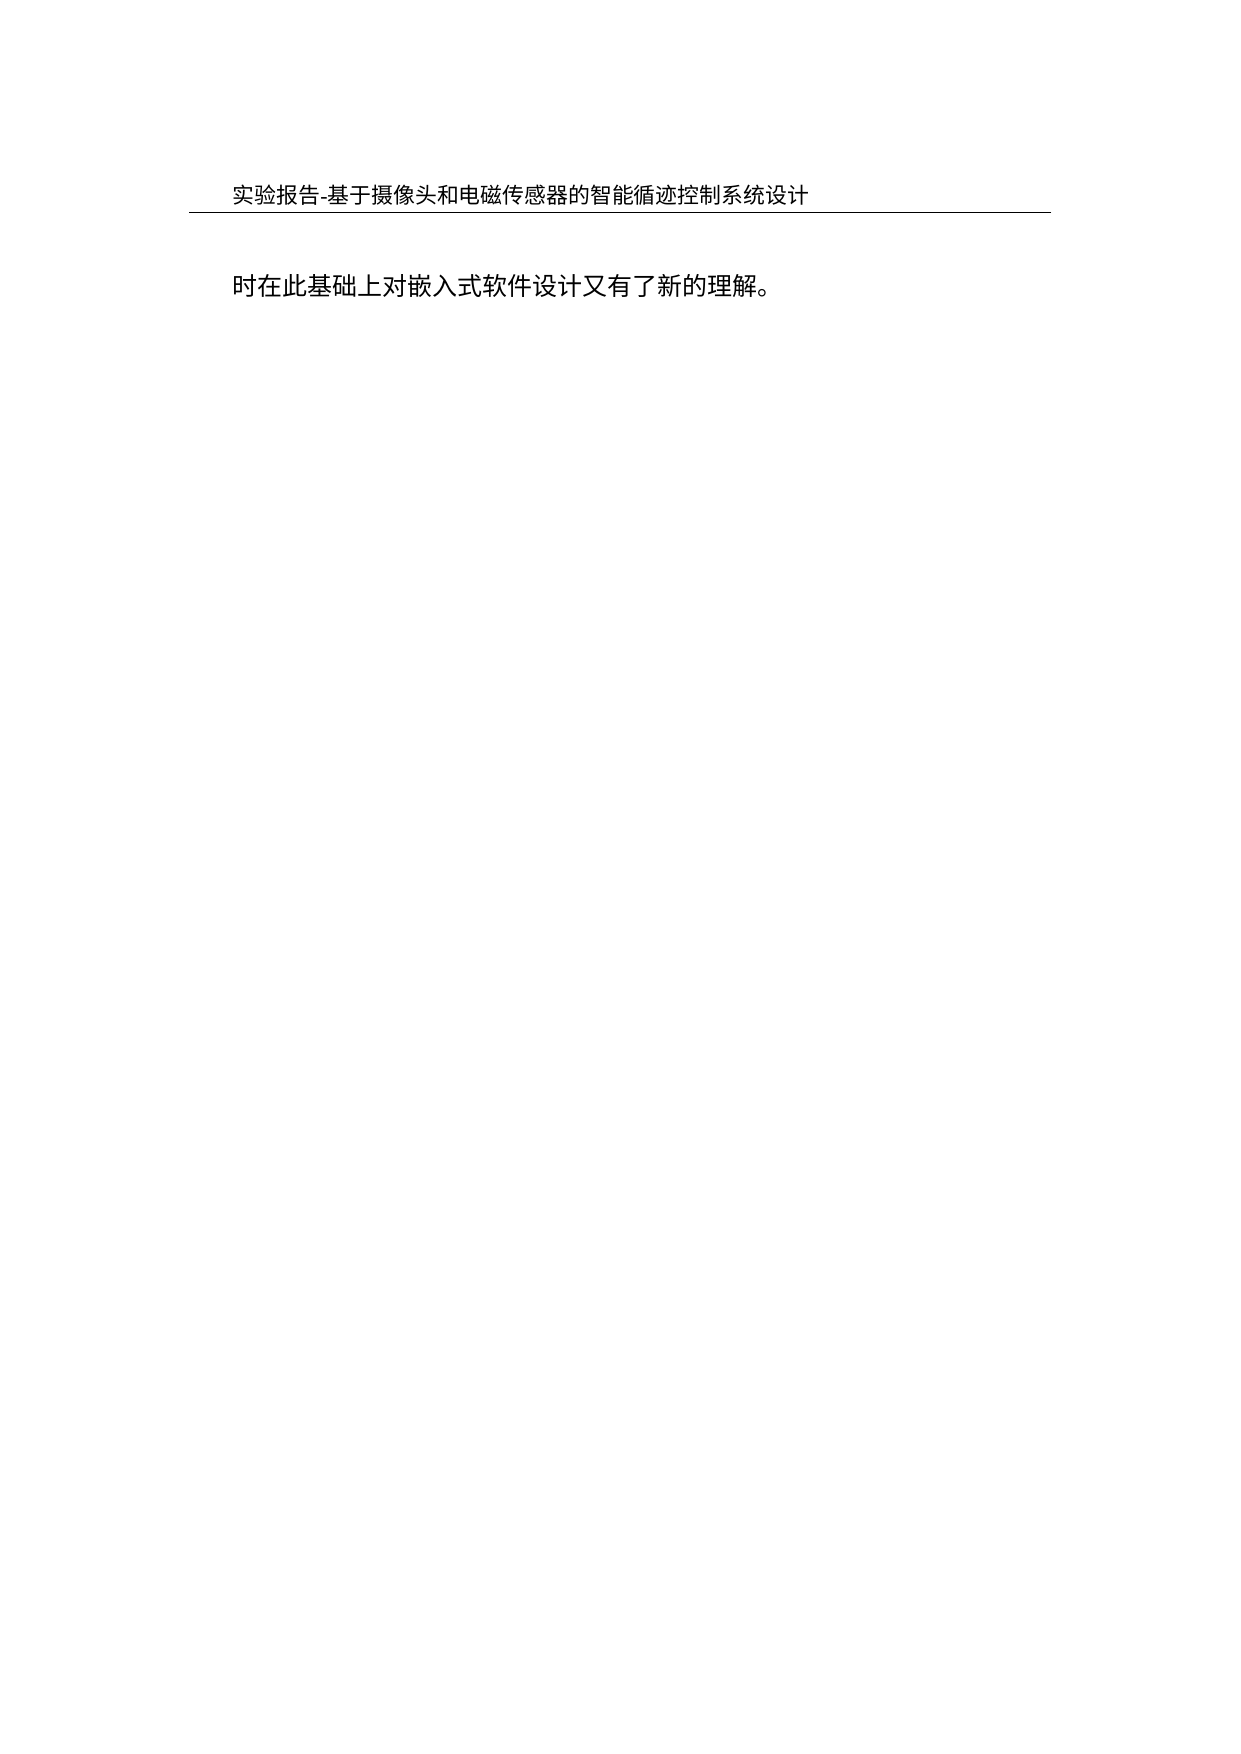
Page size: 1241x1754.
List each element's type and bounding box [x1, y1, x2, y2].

list [189, 251, 1051, 318]
